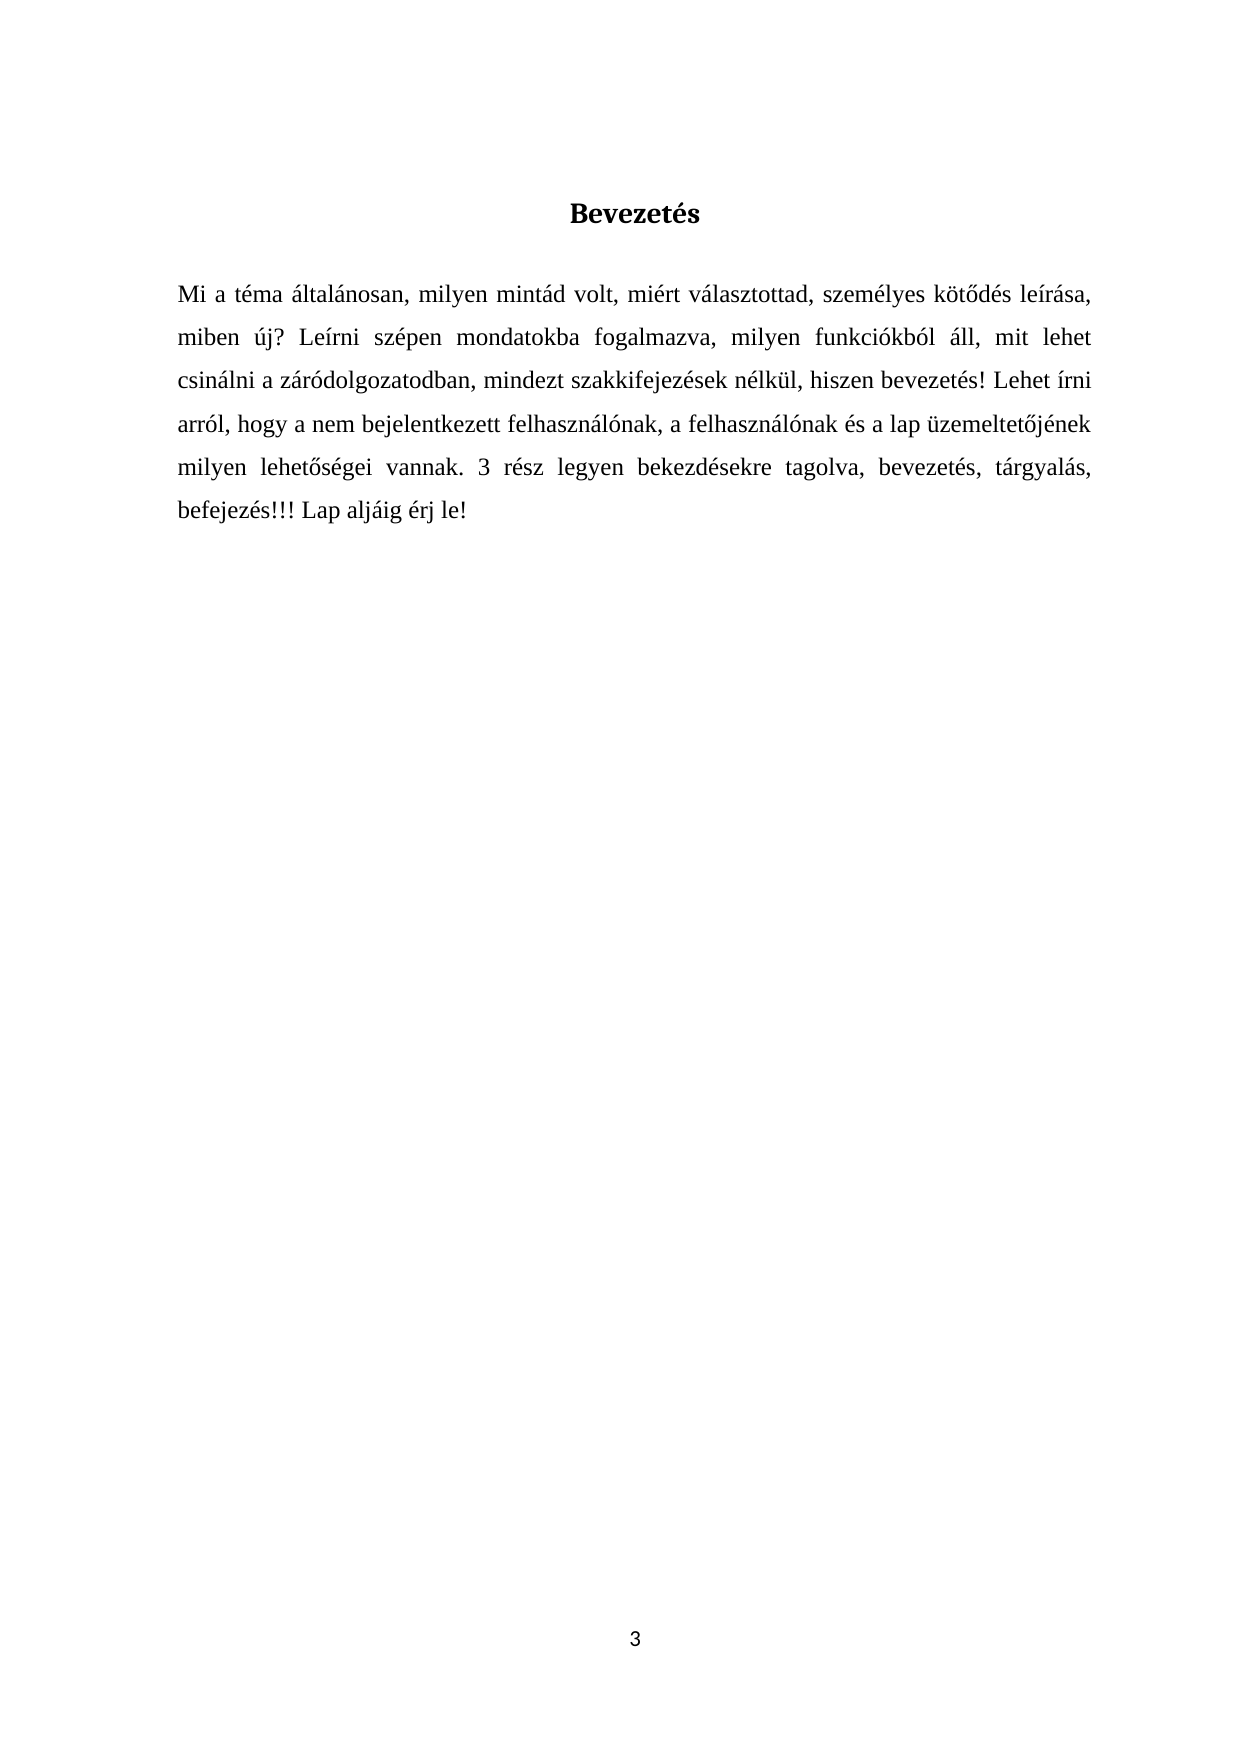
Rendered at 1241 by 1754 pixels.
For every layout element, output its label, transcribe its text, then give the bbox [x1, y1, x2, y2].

text Mi a téma általánosan, milyen mintád volt, miért választottad, személyes kötődés leírása, miben új? Leírni szépen mondatokba fogalmazva, milyen funkciókból áll, mit lehet csinálni a záródolgozatodban, mindezt szakkifejezések nélkül, hiszen bevezetés! Lehet írni arról, hogy a nem bejelentkezett felhasználónak, a felhasználónak és a lap üzemeltetőjének milyen lehetőségei vannak. 3 rész legyen bekezdésekre tagolva, bevezetés, tárgyalás, befejezés!!! Lap aljáig érj le! [177, 279, 1092, 524]
subtitle Bevezetés [177, 198, 1092, 231]
